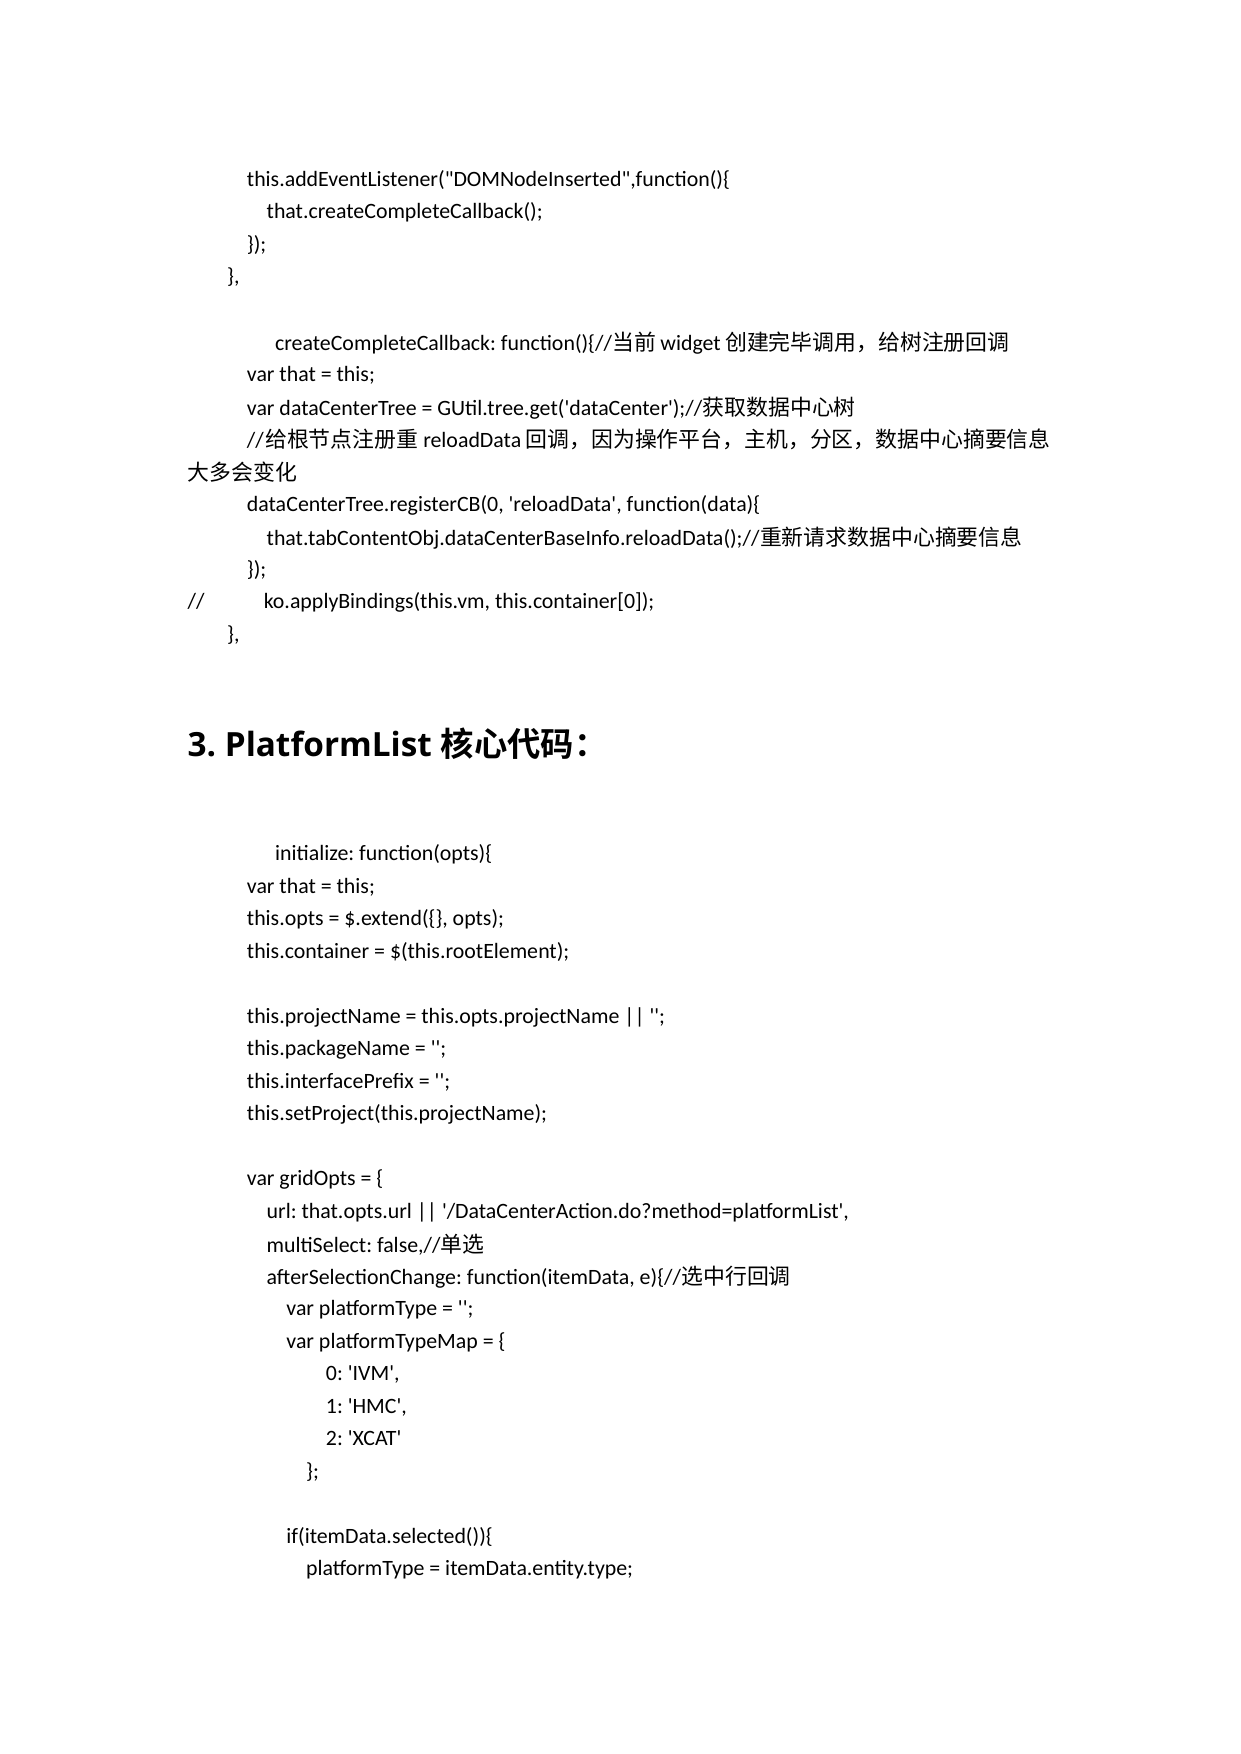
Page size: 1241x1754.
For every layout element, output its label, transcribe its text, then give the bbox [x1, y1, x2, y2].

text var platformTypeMap = { [187, 1324, 1053, 1356]
text this.setProject(this.projectName); [187, 1096, 1053, 1129]
text initialize: function(opts){ [187, 836, 1053, 869]
text createCompleteCallback: function(){//当前widget创建完毕调用，给树注册回调 [231, 324, 1053, 357]
text that.tabContentObj.dataCenterBaseInfo.reloadData();//重新请求数据中心摘要信息 [187, 519, 1053, 552]
text afterSelectionChange: function(itemData, e){//选中行回调 [187, 1259, 1053, 1291]
text platformType = itemData.entity.type; [187, 1551, 1053, 1584]
text var platformType = ''; [187, 1291, 1053, 1324]
text that.createCompleteCallback(); [187, 194, 1053, 227]
text }, [187, 259, 1053, 292]
text multiSelect: false,//单选 [187, 1226, 1053, 1259]
text }, [187, 617, 1053, 649]
text var gridOpts = { [187, 1161, 1053, 1194]
text this.container = $(this.rootElement); [187, 934, 1053, 966]
text url: that.opts.url || '/DataCenterAction.do?method=platformList', [187, 1194, 1053, 1226]
text this.packageName = ''; [187, 1031, 1053, 1064]
text this.opts = $.extend({}, opts); [187, 901, 1053, 934]
text if(itemData.selected()){ [187, 1519, 1053, 1551]
text //给根节点注册重reloadData回调，因为操作平台，主机，分区，数据中心摘要信息大多会变化 [187, 422, 1053, 487]
text 2: 'XCAT' [187, 1421, 1053, 1454]
text }; [187, 1454, 1053, 1486]
text dataCenterTree.registerCB(0, 'reloadData', function(data){ [187, 487, 1053, 519]
text // ko.applyBindings(this.vm, this.container[0]); [187, 584, 1053, 617]
text var that = this; [187, 357, 1053, 389]
text }); [187, 552, 1053, 584]
text this.addEventListener("DOMNodeInserted",function(){ [187, 162, 1053, 194]
text var dataCenterTree = GUtil.tree.get('dataCenter');//获取数据中心树 [187, 389, 1053, 422]
text var that = this; [187, 869, 1053, 901]
text 0: 'IVM', [187, 1356, 1053, 1389]
subtitle 3. PlatformList 核心代码： [187, 709, 1053, 774]
text this.projectName = this.opts.projectName || ''; [187, 999, 1053, 1031]
text this.interfacePrefix = ''; [187, 1064, 1053, 1096]
text }); [187, 227, 1053, 259]
text 1: 'HMC', [187, 1389, 1053, 1421]
